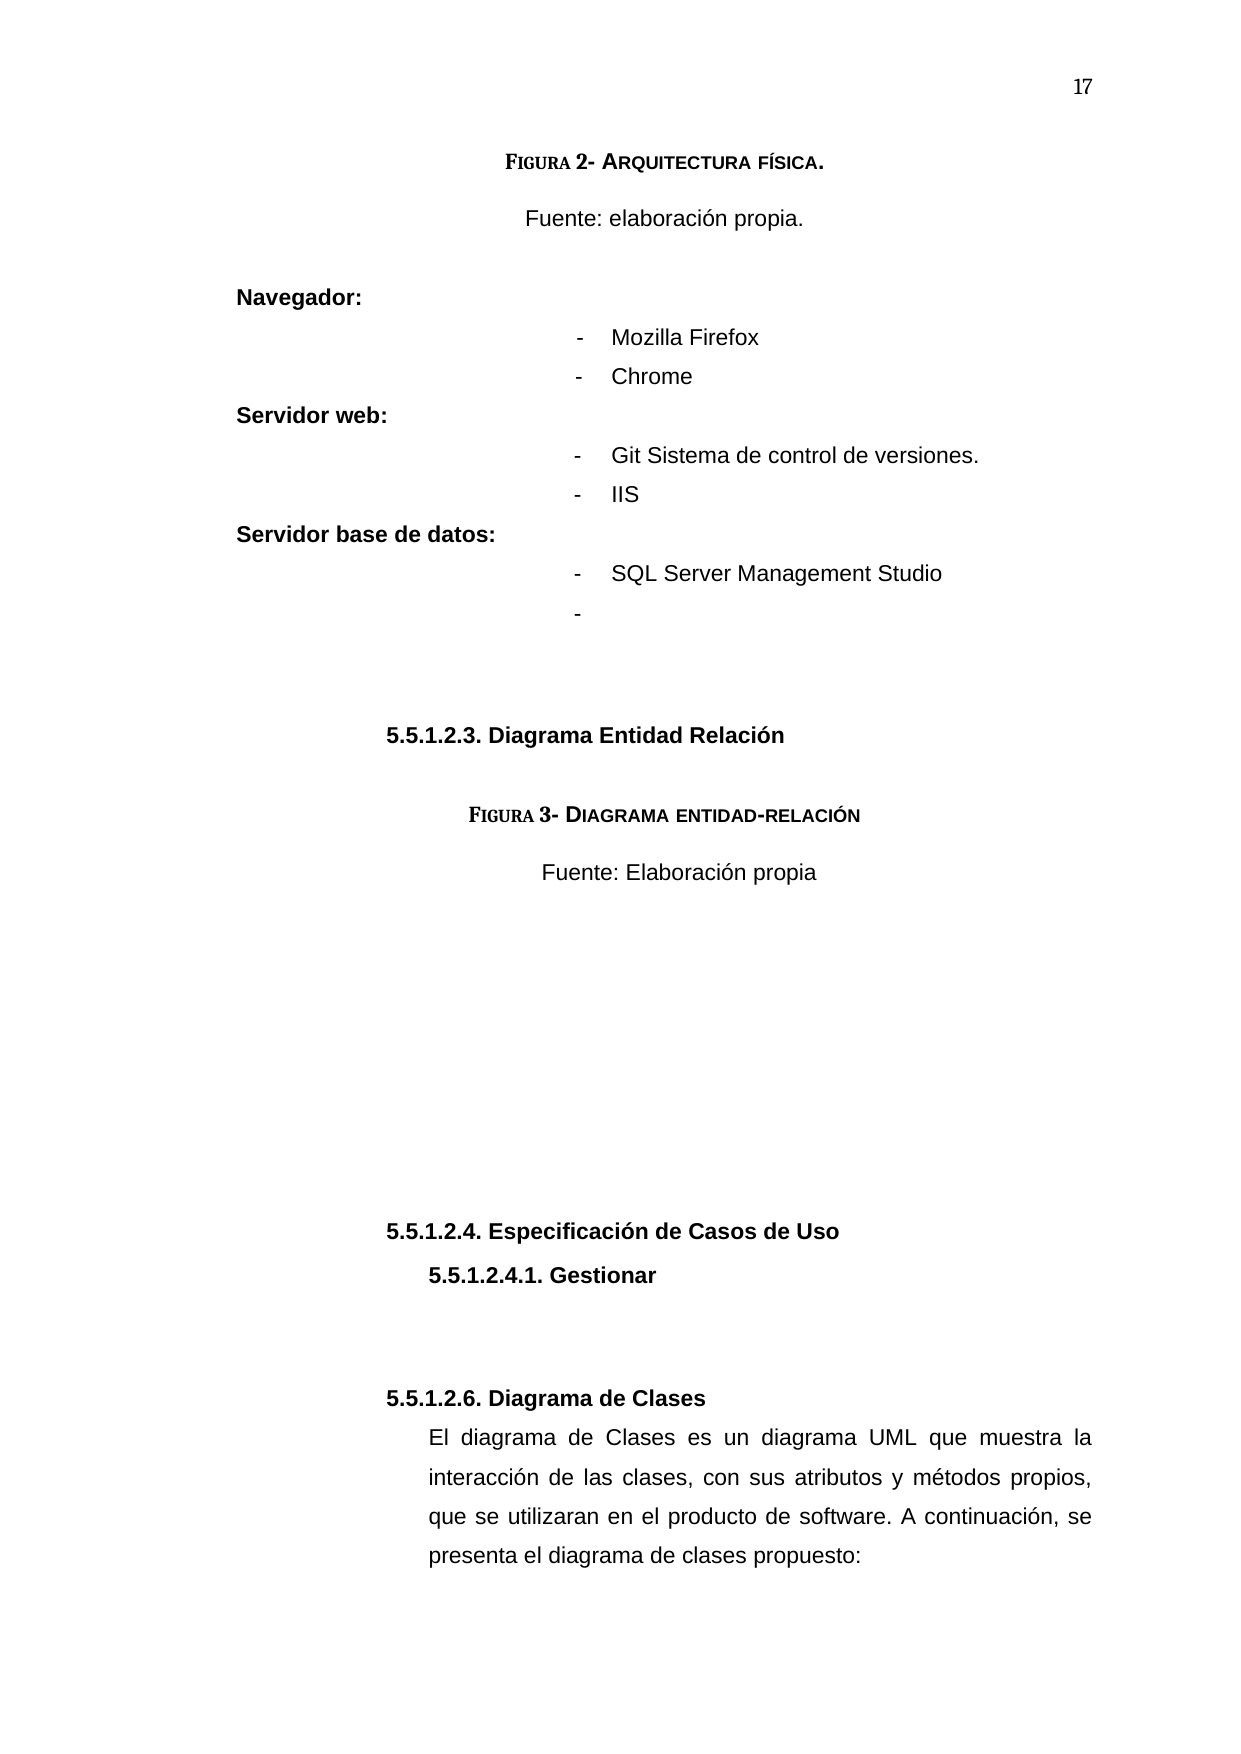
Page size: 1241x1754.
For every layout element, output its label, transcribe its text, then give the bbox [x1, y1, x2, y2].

list IIS [574, 481, 1092, 508]
text Figura 2- Arquitectura física. [236, 148, 1092, 175]
subtitle 5.5.1.2.4.1. Gestionar [428, 1262, 1092, 1288]
subtitle 5.5.1.2.4. Especificación de Casos de Uso [386, 1218, 1092, 1245]
list SQL Server Management Studio [574, 560, 1092, 587]
subtitle 5.5.1.2.3. Diagrama Entidad Relación [386, 722, 1092, 749]
text Fuente: elaboración propia. [236, 205, 1092, 231]
text El diagrama de Clases es un diagrama UML que muestra la interacción de las clases, con sus atributos y métodos propios, que se utilizaran en el producto de software. A continuación, se presenta el diagrama de clases propuesto: [428, 1424, 1092, 1569]
list Mozilla Firefox [413, 323, 1092, 350]
list Git Sistema de control de versiones. [574, 442, 1092, 468]
text Navegador: [236, 284, 1092, 310]
text Servidor web: [236, 402, 1092, 429]
text Fuente: Elaboración propia [236, 859, 1092, 885]
text Figura 3- Diagrama entidad-relación [236, 801, 1092, 829]
list Chrome [310, 363, 1092, 389]
subtitle 5.5.1.2.6. Diagrama de Clases [386, 1384, 1092, 1411]
text Servidor base de datos: [236, 521, 1092, 547]
